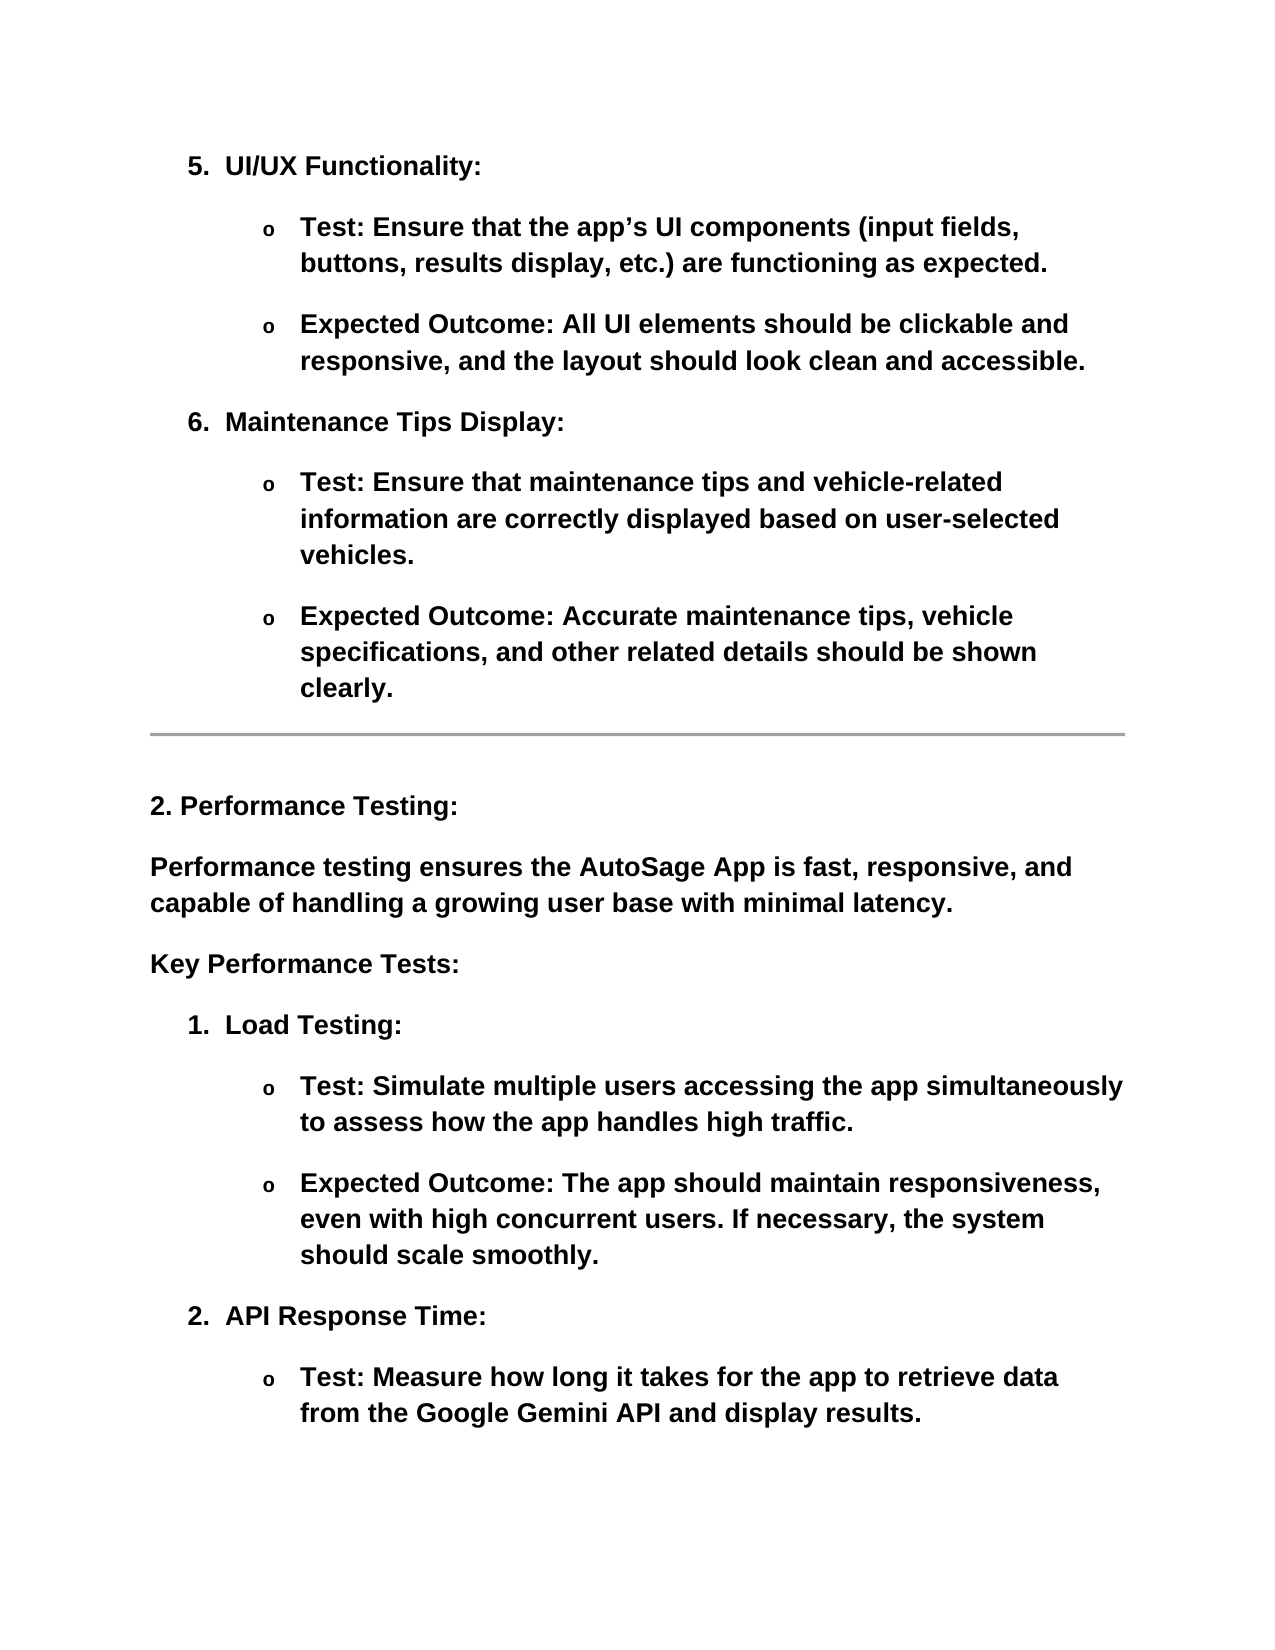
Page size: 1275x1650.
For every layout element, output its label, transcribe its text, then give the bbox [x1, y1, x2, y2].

text Key Performance Tests: [150, 948, 1125, 979]
list Test: Ensure that the app’s UI components (input fields, buttons, results display, etc.) are functioning as expected. [262, 211, 1125, 278]
list Expected Outcome: All UI elements should be clickable and responsive, and the layout should look clean and accessible. [262, 308, 1125, 376]
list Test: Measure how long it takes for the app to retrieve data from the Google Gemini API and display results. [262, 1361, 1125, 1429]
list Load Testing: [187, 1009, 1125, 1040]
list Test: Ensure that maintenance tips and vehicle-related information are correctly displayed based on user-selected vehicles. [262, 466, 1125, 570]
list Expected Outcome: The app should maintain responsiveness, even with high concurrent users. If necessary, the system should scale smoothly. [262, 1167, 1125, 1271]
text Performance testing ensures the AutoSage App is fast, responsive, and capable of handling a growing user base with minimal latency. [150, 851, 1125, 918]
list Maintenance Tips Display: [187, 406, 1125, 437]
list Test: Simulate multiple users accessing the app simultaneously to assess how the app handles high traffic. [262, 1070, 1125, 1137]
list UI/UX Functionality: [187, 150, 1125, 181]
list Expected Outcome: Accurate maintenance tips, vehicle specifications, and other related details should be shown clearly. [262, 600, 1125, 703]
list API Response Time: [187, 1300, 1125, 1331]
text 2. Performance Testing: [150, 790, 1125, 821]
